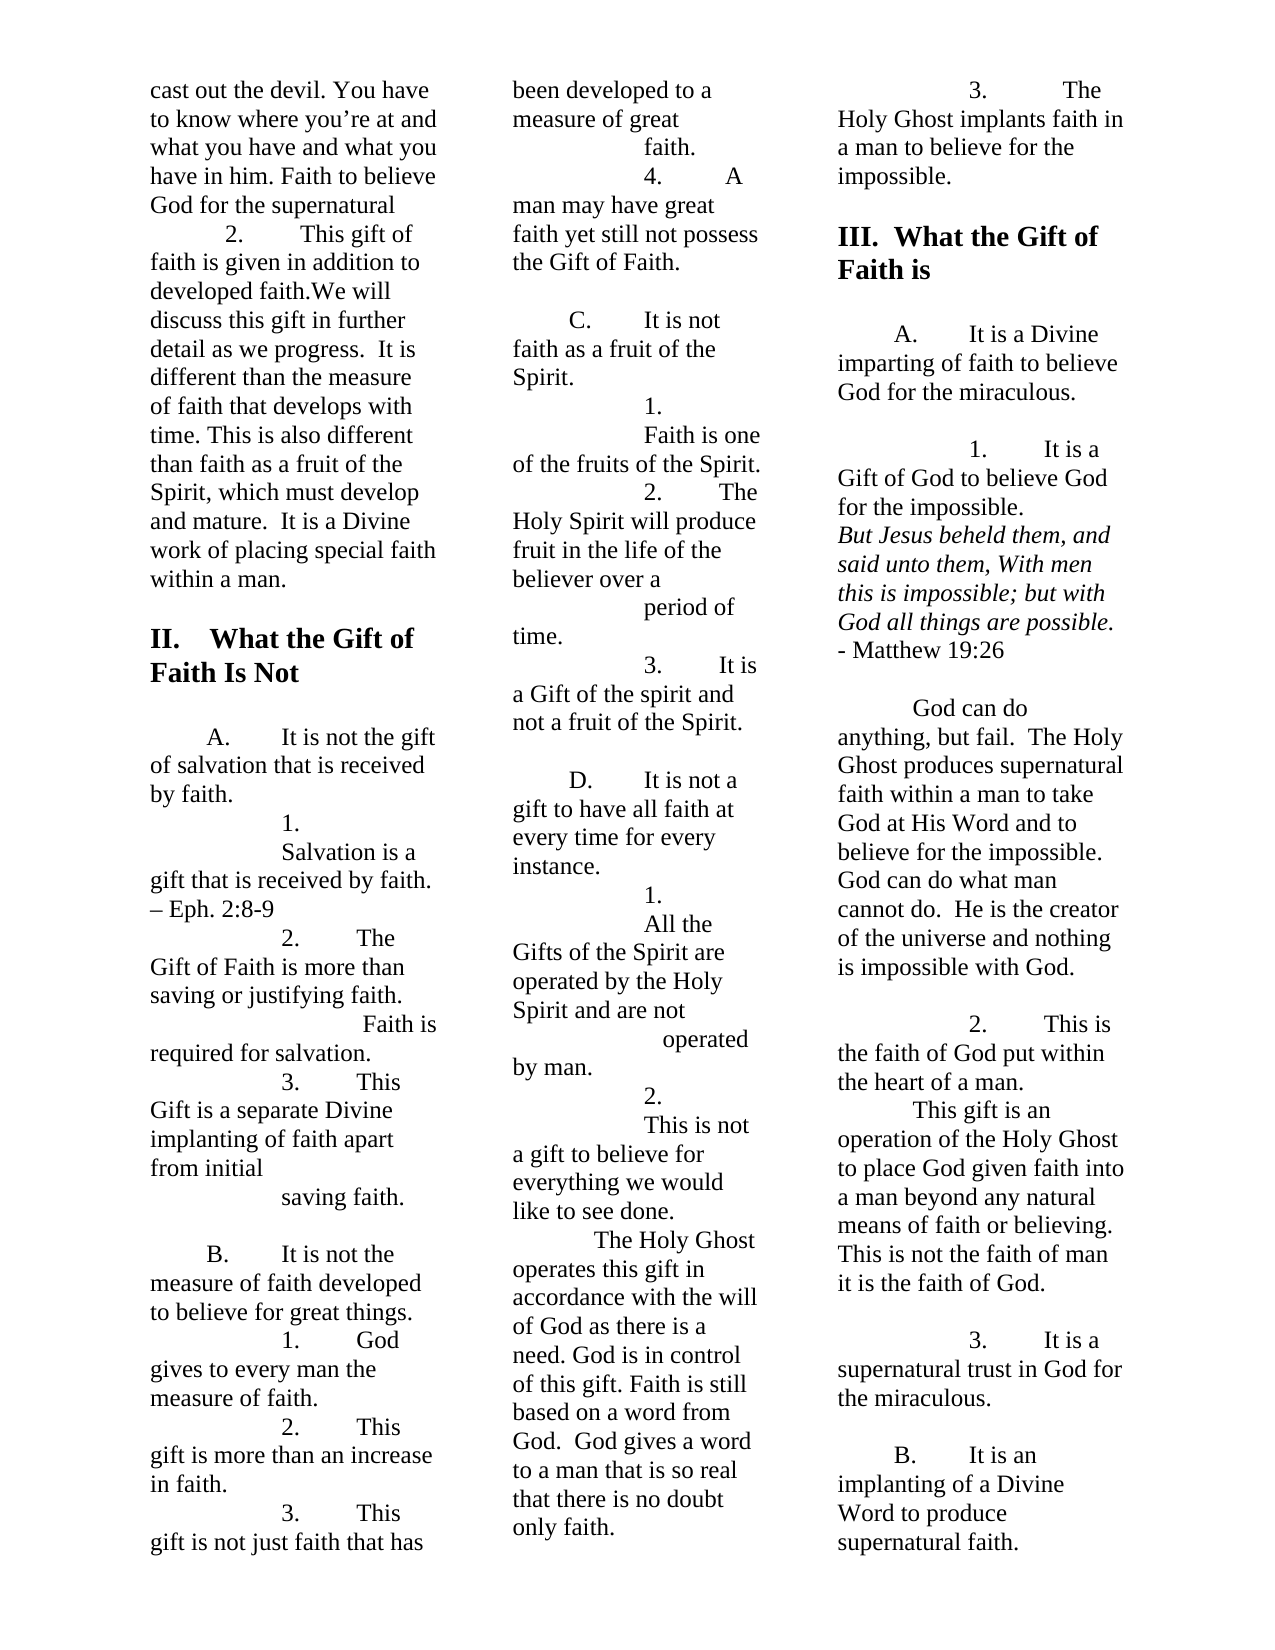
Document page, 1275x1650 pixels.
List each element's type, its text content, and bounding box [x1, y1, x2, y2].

text But Jesus beheld them, and said unto them, With men this is impossible; but with God all things are possible. - Matthew 19:26 [837, 521, 1125, 664]
text 3. The Holy Ghost implants faith in a man to believe for the impossible. [837, 75, 1125, 190]
text 1. It is a Gift of God to believe God for the impossible. [837, 434, 1125, 521]
text A. It is not the gift of salvation that is received by faith. [150, 722, 437, 808]
text A. It is a Divine imparting of faith to believe God for the miraculous. [837, 319, 1125, 406]
text 2. This is not a gift to believe for everything we would like to see done. [512, 1081, 762, 1225]
text This gift is an operation of the Holy Ghost to place God given faith into a man beyond any natural means of faith or believing. This is not the faith of man it is the faith of God. [837, 1096, 1125, 1297]
text 1. Faith is one of the fruits of the Spirit. [512, 391, 762, 477]
text 3. This gift is not just faith that has been developed to a measure of great faith. [150, 1498, 437, 1556]
text 3. It is a supernatural trust in God for the miraculous. [837, 1326, 1125, 1412]
text 2. This gift is more than an increase in faith. [150, 1412, 437, 1498]
text 2. The Gift of Faith is more than saving or justifying faith. [150, 923, 437, 1009]
text God can do anything, but fail. The Holy Ghost produces supernatural faith within a man to take God at His Word and to believe for the impossible. God can do what man cannot do. He is the creator of the universe and nothing is impossible with God. [837, 693, 1125, 981]
text The Holy Ghost operates this gift in accordance with the will of God as there is a need. God is in control of this gift. Faith is still based on a word from God. God gives a word to a man that is so real that there is no doubt only faith. [512, 1225, 762, 1541]
text 2. This gift of faith is given in addition to developed faith.We will discuss this gift in further detail as we progress. It is different than the measure of faith that develops with time. This is also different than faith as a fruit of the Spirit, which must develop and mature. It is a Divine work of placing special faith within a man. [150, 219, 437, 592]
text 2. This is the faith of God put within the heart of a man. [837, 1009, 1125, 1096]
text 3. This gift is not just faith that has been developed to a measure of great faith. [512, 75, 762, 161]
text B. It is an implanting of a Divine Word to produce supernatural faith. [837, 1441, 1125, 1556]
text 4. A man may have great faith yet still not possess the Gift of Faith. [512, 161, 762, 276]
text III. What the Gift of Faith is [837, 219, 1125, 286]
text 1. God gives to every man the measure of faith. [150, 1326, 437, 1412]
text B. It is not the measure of faith developed to believe for great things. [150, 1239, 437, 1326]
text 3. It is a Gift of the spirit and not a fruit of the Spirit. [512, 650, 762, 736]
text Faith is required for salvation. [150, 1009, 437, 1067]
text 1. All the Gifts of the Spirit are operated by the Holy Spirit and are not operated by man. [512, 880, 762, 1081]
text C. It is not faith as a fruit of the Spirit. [512, 305, 762, 391]
text II. What the Gift of Faith Is Not [150, 621, 437, 688]
text 1. Salvation is a gift that is received by faith. – Eph. 2:8-9 [150, 808, 437, 923]
text 2. The Holy Spirit will produce fruit in the life of the believer over a period of time. [512, 477, 762, 650]
text D. It is not a gift to have all faith at every time for every instance. [512, 765, 762, 880]
text 3. This Gift is a separate Divine implanting of faith apart from initial saving faith. [150, 1067, 437, 1211]
